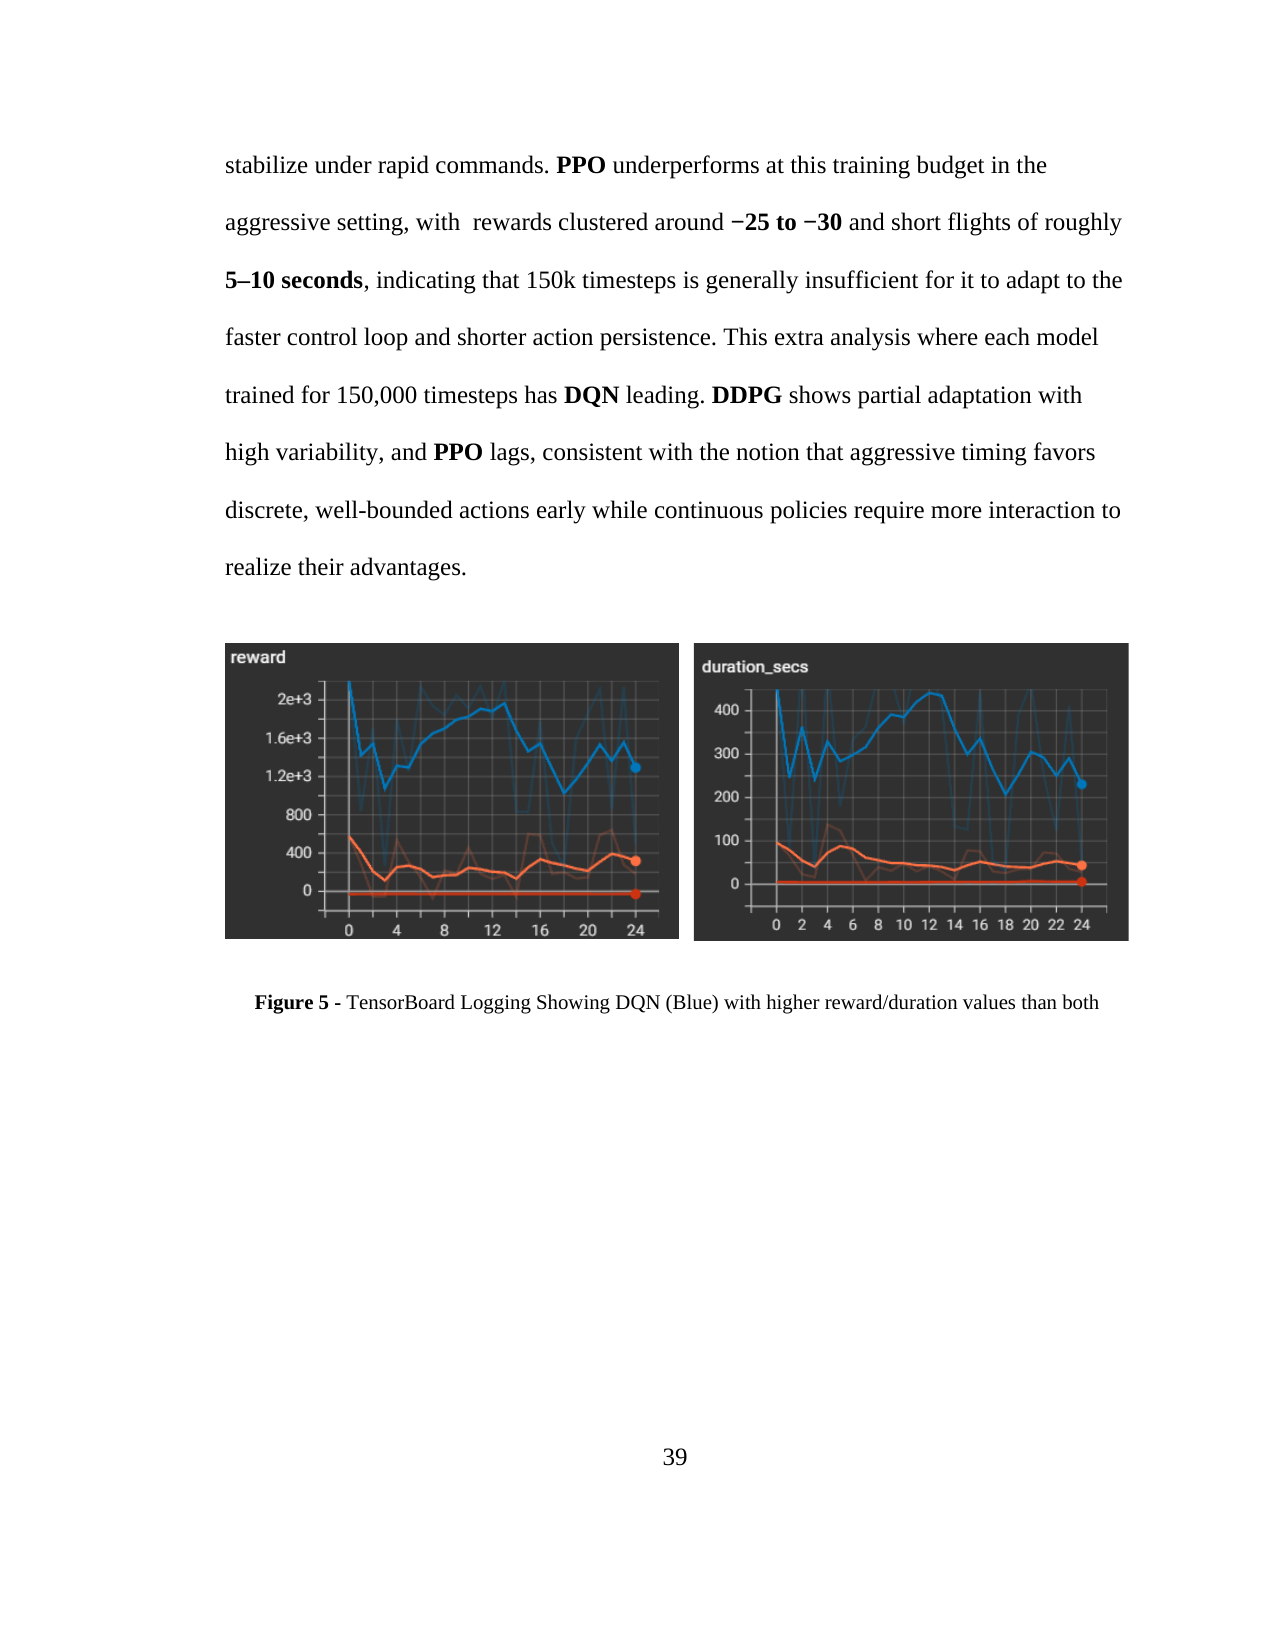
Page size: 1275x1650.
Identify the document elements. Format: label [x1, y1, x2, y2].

picture [693, 643, 1129, 941]
picture [225, 643, 679, 939]
text [225, 150, 1125, 581]
